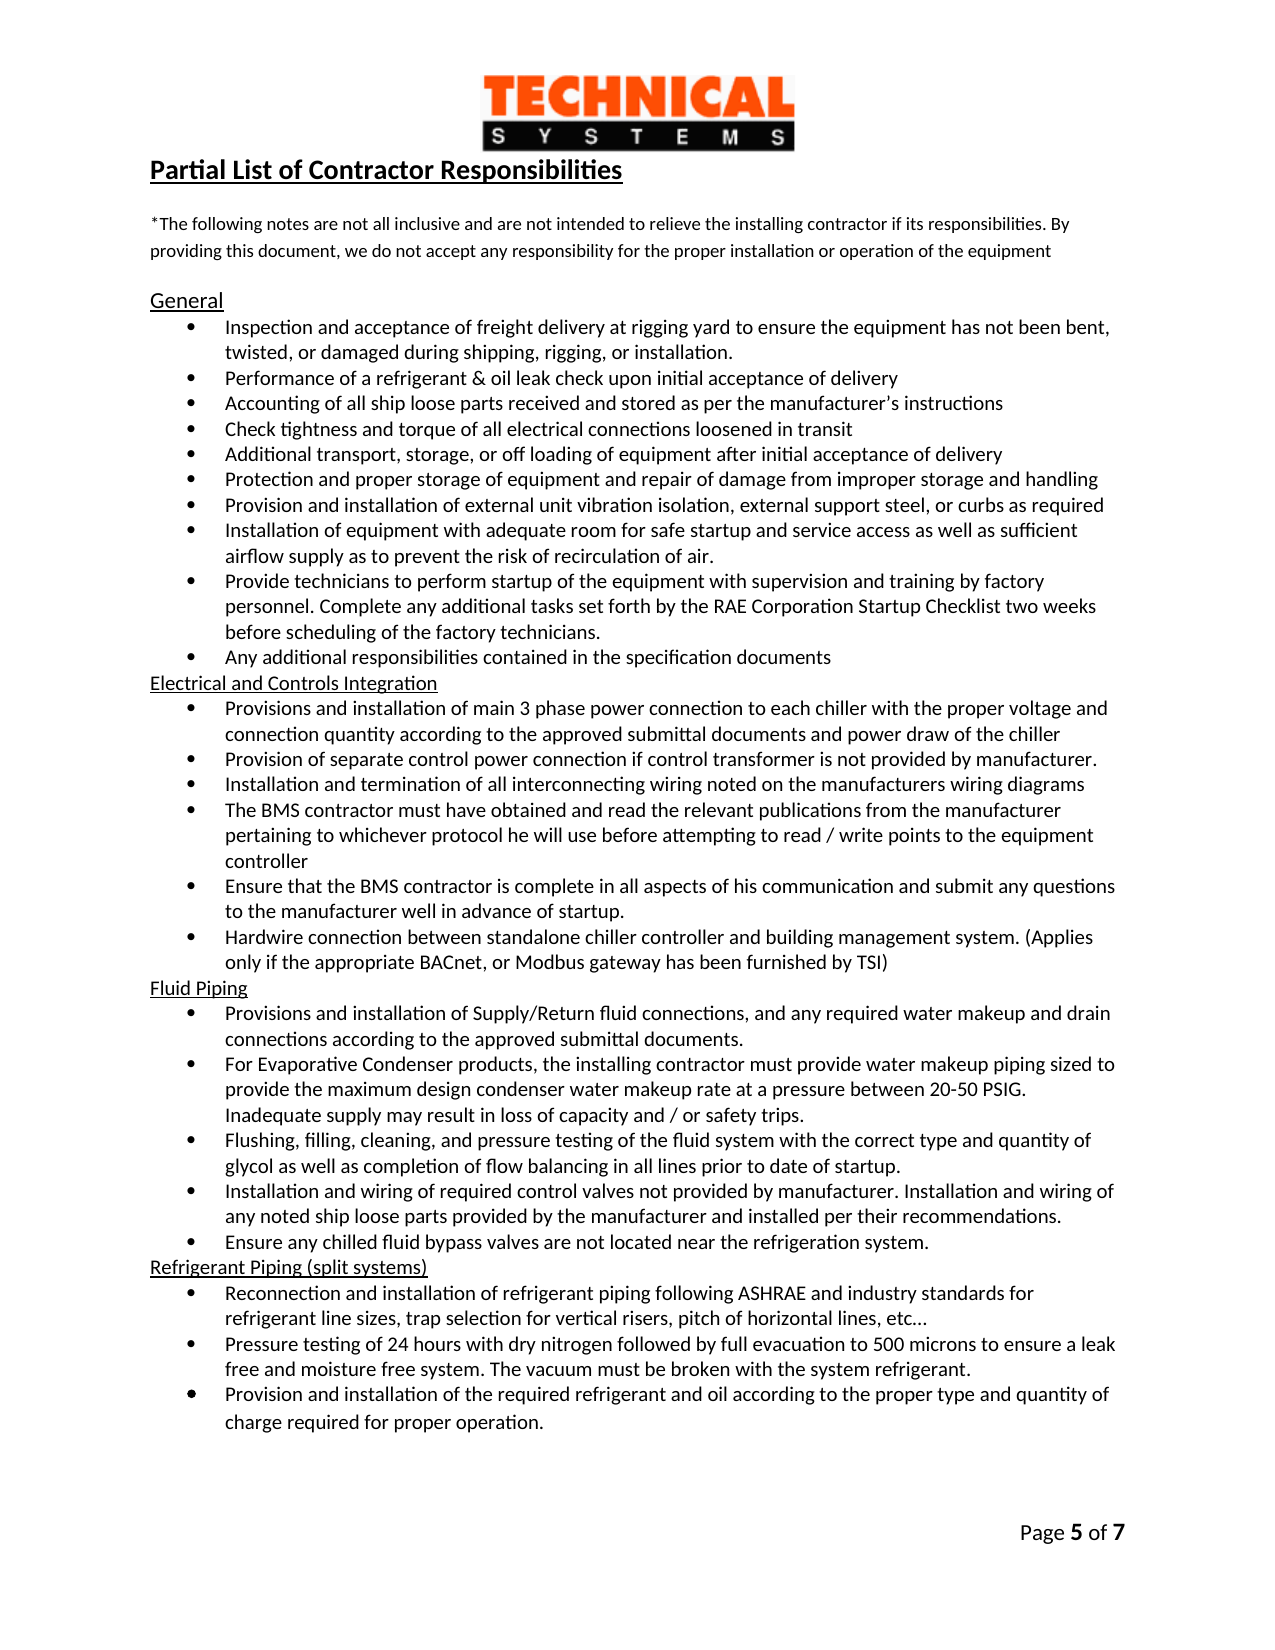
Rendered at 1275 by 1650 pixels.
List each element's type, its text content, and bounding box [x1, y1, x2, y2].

list Installation and wiring of required control valves not provided by manufacturer. Installation and wiring of any noted ship loose parts provided by the manufacturer and installed per their recommendations. [187, 1178, 1125, 1229]
list Installation of equipment with adequate room for safe startup and service access as well as sufficient airflow supply as to prevent the risk of recirculation of air. [187, 517, 1125, 568]
list Hardwire connection between standalone chiller controller and building management system. (Applies only if the appropriate BACnet, or Modbus gateway has been furnished by TSI) [187, 924, 1125, 975]
list Refrigerant Piping (split systems) [150, 1254, 1125, 1280]
list Inspection and acceptance of freight delivery at rigging yard to ensure the equipment has not been bent, twisted, or damaged during shipping, rigging, or installation. [187, 314, 1125, 365]
list Ensure any chilled fluid bypass valves are not located near the refrigeration system. [187, 1229, 1125, 1254]
picture [480, 75, 796, 153]
list Any additional responsibilities contained in the specification documents [187, 644, 1125, 670]
list Provisions and installation of Supply/Return fluid connections, and any required water makeup and drain connections according to the approved submittal documents. [187, 1000, 1125, 1051]
list Provision of separate control power connection if control transformer is not provided by manufacturer. [187, 746, 1125, 772]
text *The following notes are not all inclusive and are not intended to relieve the installing contractor if its responsibilities. By providing this document, we do not accept any responsibility for the proper installation or operation of the equipment [150, 213, 1125, 262]
list For Evaporative Condenser products, the installing contractor must provide water makeup piping sized to provide the maximum design condenser water makeup rate at a pressure between 20-50 PSIG. Inadequate supply may result in loss of capacity and / or safety trips. [187, 1051, 1125, 1127]
text Partial List of Contractor Responsibilities [150, 152, 1125, 187]
list General [150, 286, 1125, 314]
list Flushing, filling, cleaning, and pressure testing of the fluid system with the correct type and quantity of glycol as well as completion of flow balancing in all lines prior to date of startup. [187, 1127, 1125, 1178]
list Pressure testing of 24 hours with dry nitrogen followed by full evacuation to 500 microns to ensure a leak free and moisture free system. The vacuum must be broken with the system refrigerant. [187, 1331, 1125, 1382]
list Performance of a refrigerant & oil leak check upon initial acceptance of delivery [187, 365, 1125, 390]
list Accounting of all ship loose parts received and stored as per the manufacturer’s instructions [187, 390, 1125, 416]
list Reconnection and installation of refrigerant piping following ASHRAE and industry standards for refrigerant line sizes, trap selection for vertical risers, pitch of horizontal lines, etc… [187, 1280, 1125, 1331]
list Check tightness and torque of all electrical connections loosened in transit [187, 416, 1125, 441]
list Provision and installation of external unit vibration isolation, external support steel, or curbs as required [187, 492, 1125, 517]
list Ensure that the BMS contractor is complete in all aspects of his communication and submit any questions to the manufacturer well in advance of startup. [187, 873, 1125, 924]
list Installation and termination of all interconnecting wiring noted on the manufacturers wiring diagrams [187, 772, 1125, 797]
list Provision and installation of the required refrigerant and oil according to the proper type and quantity of charge required for proper operation. [187, 1382, 1125, 1435]
list Protection and proper storage of equipment and repair of damage from improper storage and handling [187, 467, 1125, 492]
list The BMS contractor must have obtained and read the relevant publications from the manufacturer pertaining to whichever protocol he will use before attempting to read / write points to the equipment controller [187, 797, 1125, 873]
list Additional transport, storage, or off loading of equipment after initial acceptance of delivery [187, 441, 1125, 467]
list Fluid Piping [150, 975, 1125, 1000]
list Electrical and Controls Integration [150, 670, 1125, 695]
list Provisions and installation of main 3 phase power connection to each chiller with the proper voltage and connection quantity according to the approved submittal documents and power draw of the chiller [187, 695, 1125, 746]
list Provide technicians to perform startup of the equipment with supervision and training by factory personnel. Complete any additional tasks set forth by the RAE Corporation Startup Checklist two weeks before scheduling of the factory technicians. [187, 568, 1125, 644]
